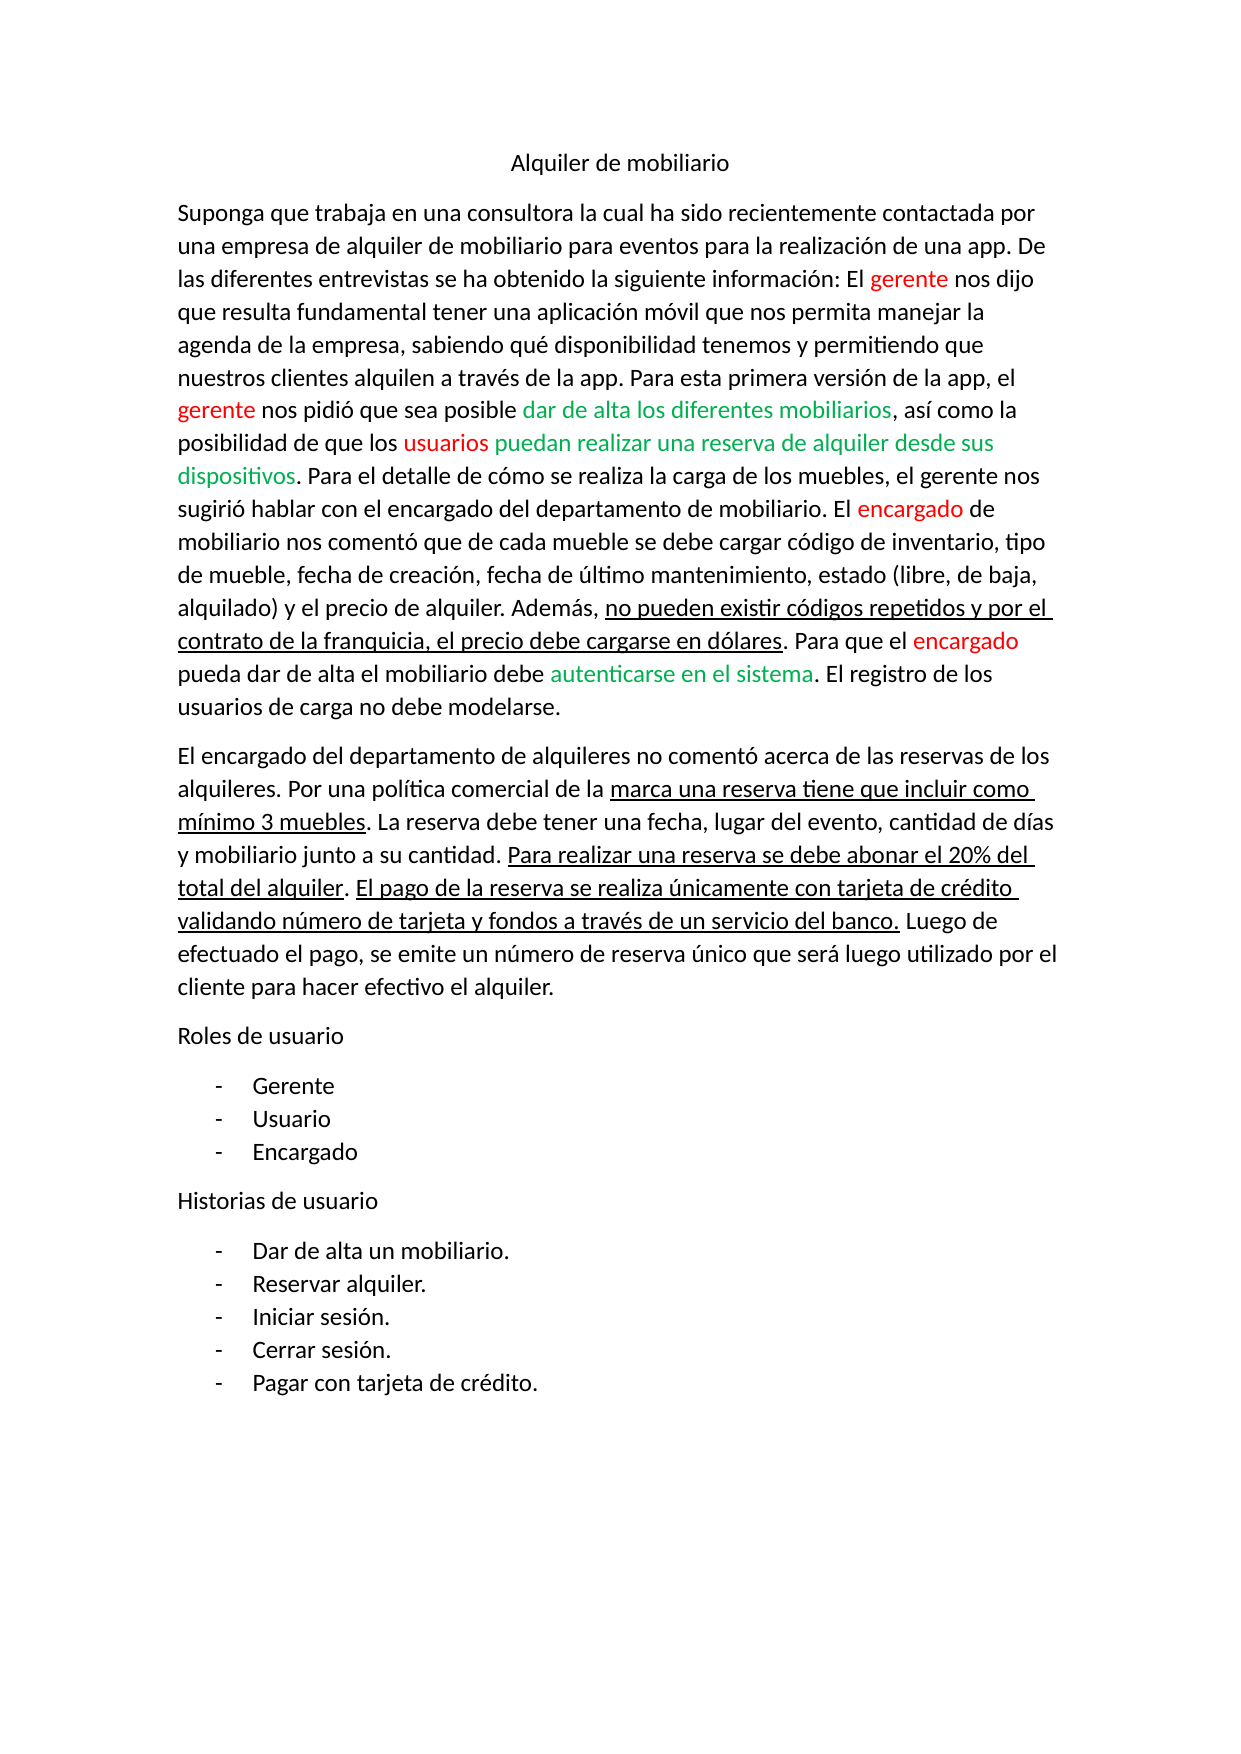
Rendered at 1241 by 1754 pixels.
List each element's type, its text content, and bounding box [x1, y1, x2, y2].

list Gerente [215, 1070, 1063, 1101]
text Historias de usuario [177, 1186, 1063, 1216]
list Iniciar sesión. [215, 1301, 1063, 1331]
list Pagar con tarjeta de crédito. [215, 1367, 1063, 1397]
text El encargado del departamento de alquileres no comentó acerca de las reservas de los alquileres. Por una política comercial de la marca una reserva tiene que incluir como mínimo 3 muebles. La reserva debe tener una fecha, lugar del evento, cantidad de días y mobiliario junto a su cantidad. Para realizar una reserva se debe abonar el 20% del total del alquiler. El pago de la reserva se realiza únicamente con tarjeta de crédito validando número de tarjeta y fondos a través de un servicio del banco. Luego de efectuado el pago, se emite un número de reserva único que será luego utilizado por el cliente para hacer efectivo el alquiler. [177, 741, 1063, 1001]
text Alquiler de mobiliario [177, 148, 1063, 178]
list Cerrar sesión. [215, 1334, 1063, 1364]
text Suponga que trabaja en una consultora la cual ha sido recientemente contactada por una empresa de alquiler de mobiliario para eventos para la realización de una app. De las diferentes entrevistas se ha obtenido la siguiente información: El gerente nos dijo que resulta fundamental tener una aplicación móvil que nos permita manejar la agenda de la empresa, sabiendo qué disponibilidad tenemos y permitiendo que nuestros clientes alquilen a través de la app. Para esta primera versión de la app, el gerente nos pidió que sea posible dar de alta los diferentes mobiliarios, así como la posibilidad de que los usuarios puedan realizar una reserva de alquiler desde sus dispositivos. Para el detalle de cómo se realiza la carga de los muebles, el gerente nos sugirió hablar con el encargado del departamento de mobiliario. El encargado de mobiliario nos comentó que de cada mueble se debe cargar código de inventario, tipo de mueble, fecha de creación, fecha de último mantenimiento, estado (libre, de baja, alquilado) y el precio de alquiler. Además, no pueden existir códigos repetidos y por el contrato de la franquicia, el precio debe cargarse en dólares. Para que el encargado pueda dar de alta el mobiliario debe autenticarse en el sistema. El registro de los usuarios de carga no debe modelarse. [177, 197, 1063, 721]
list Dar de alta un mobiliario. [215, 1235, 1063, 1266]
list Encargado [215, 1136, 1063, 1166]
list Usuario [215, 1103, 1063, 1133]
text Roles de usuario [177, 1021, 1063, 1051]
list Reservar alquiler. [215, 1268, 1063, 1298]
